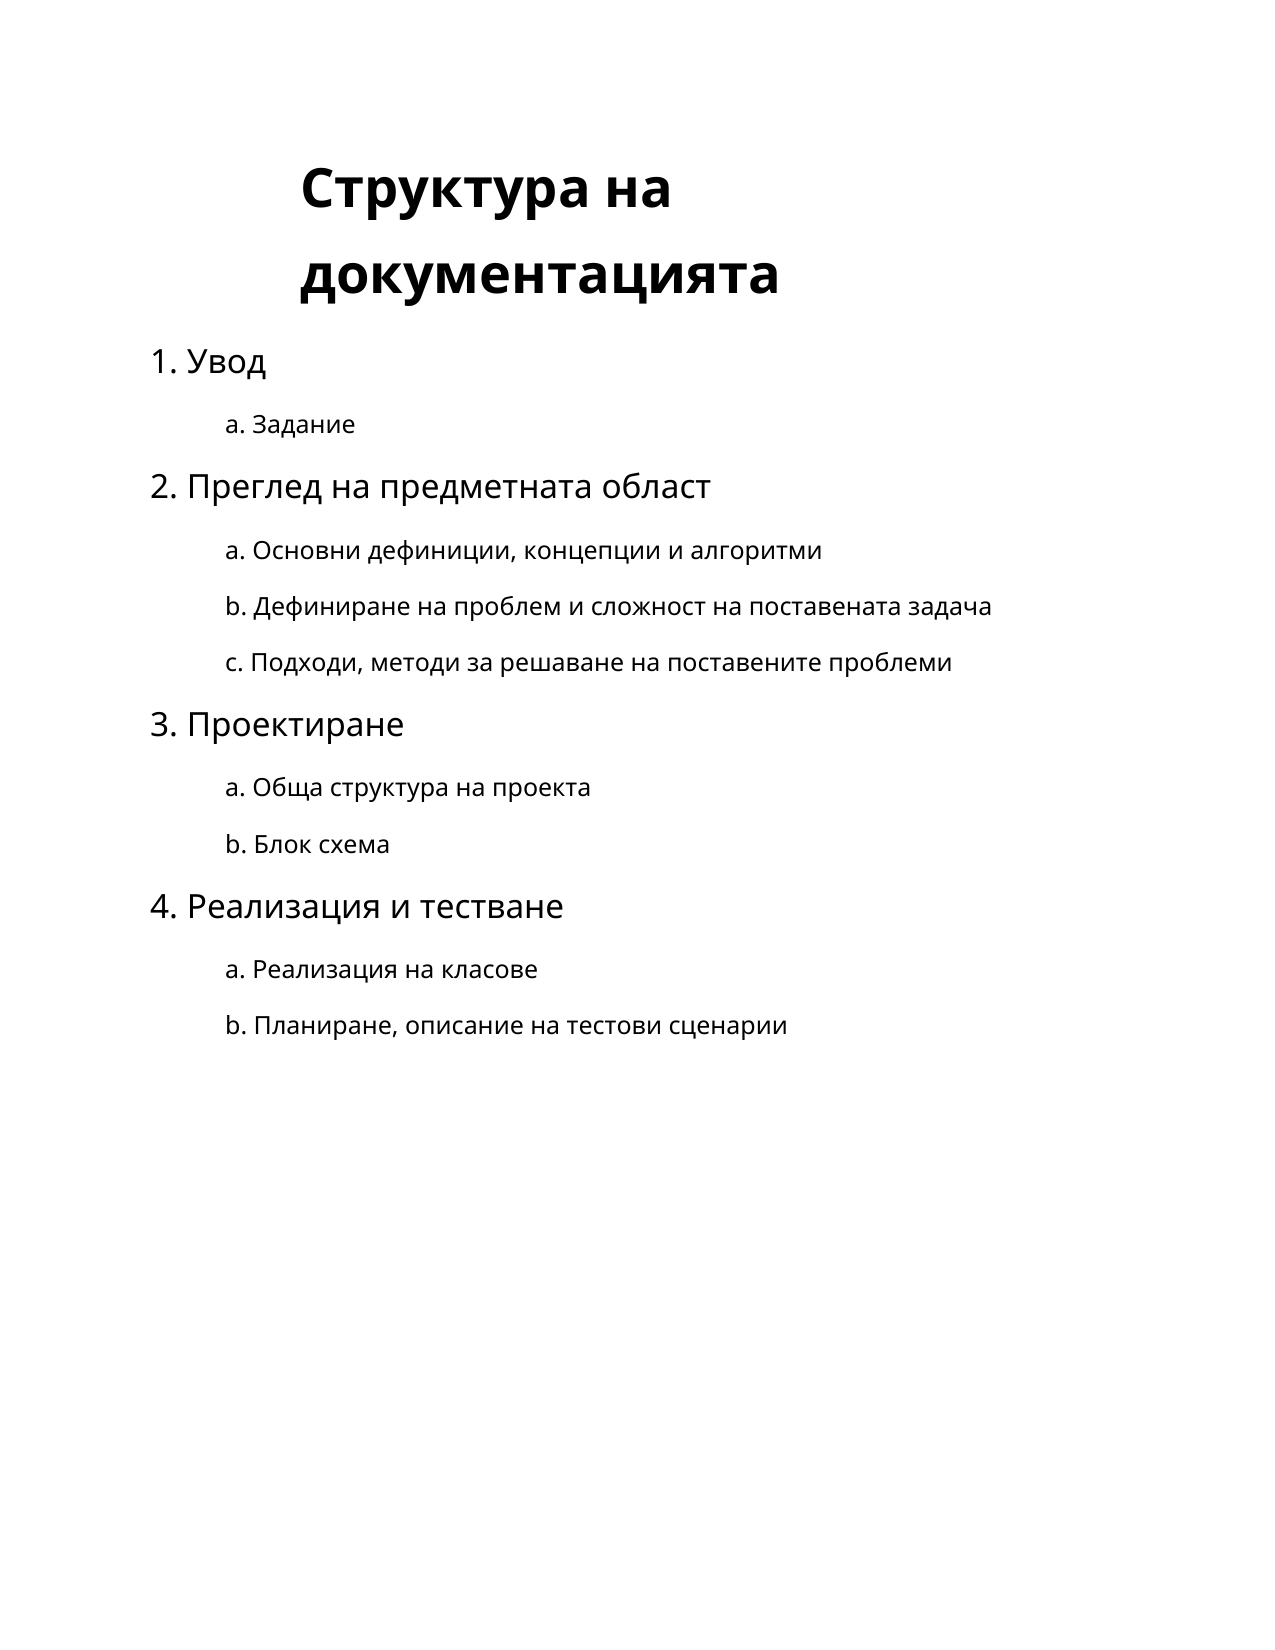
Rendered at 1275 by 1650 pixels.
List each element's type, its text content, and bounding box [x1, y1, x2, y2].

text a. Реализация на класове [225, 952, 1125, 986]
text b. Планиране, описание на тестови сценарии [225, 1008, 1125, 1042]
text Структура на документацията [300, 150, 1125, 309]
text 2. Преглед на предметната област [150, 463, 1125, 508]
text a. Основни дефиниции, концепции и алгоритми [225, 532, 1125, 566]
text b. Блок схема [225, 826, 1125, 860]
text a. Задание [225, 407, 1125, 441]
text a. Обща структура на проекта [225, 770, 1125, 804]
text c. Подходи, методи за решаване на поставените проблеми [225, 645, 1125, 679]
text 1. Увод [150, 338, 1125, 383]
text b. Дефиниране на проблем и сложност на поставената задача [225, 588, 1125, 623]
text 3. Проектиране [150, 701, 1125, 746]
text 4. Реализация и тестване [150, 882, 1125, 928]
